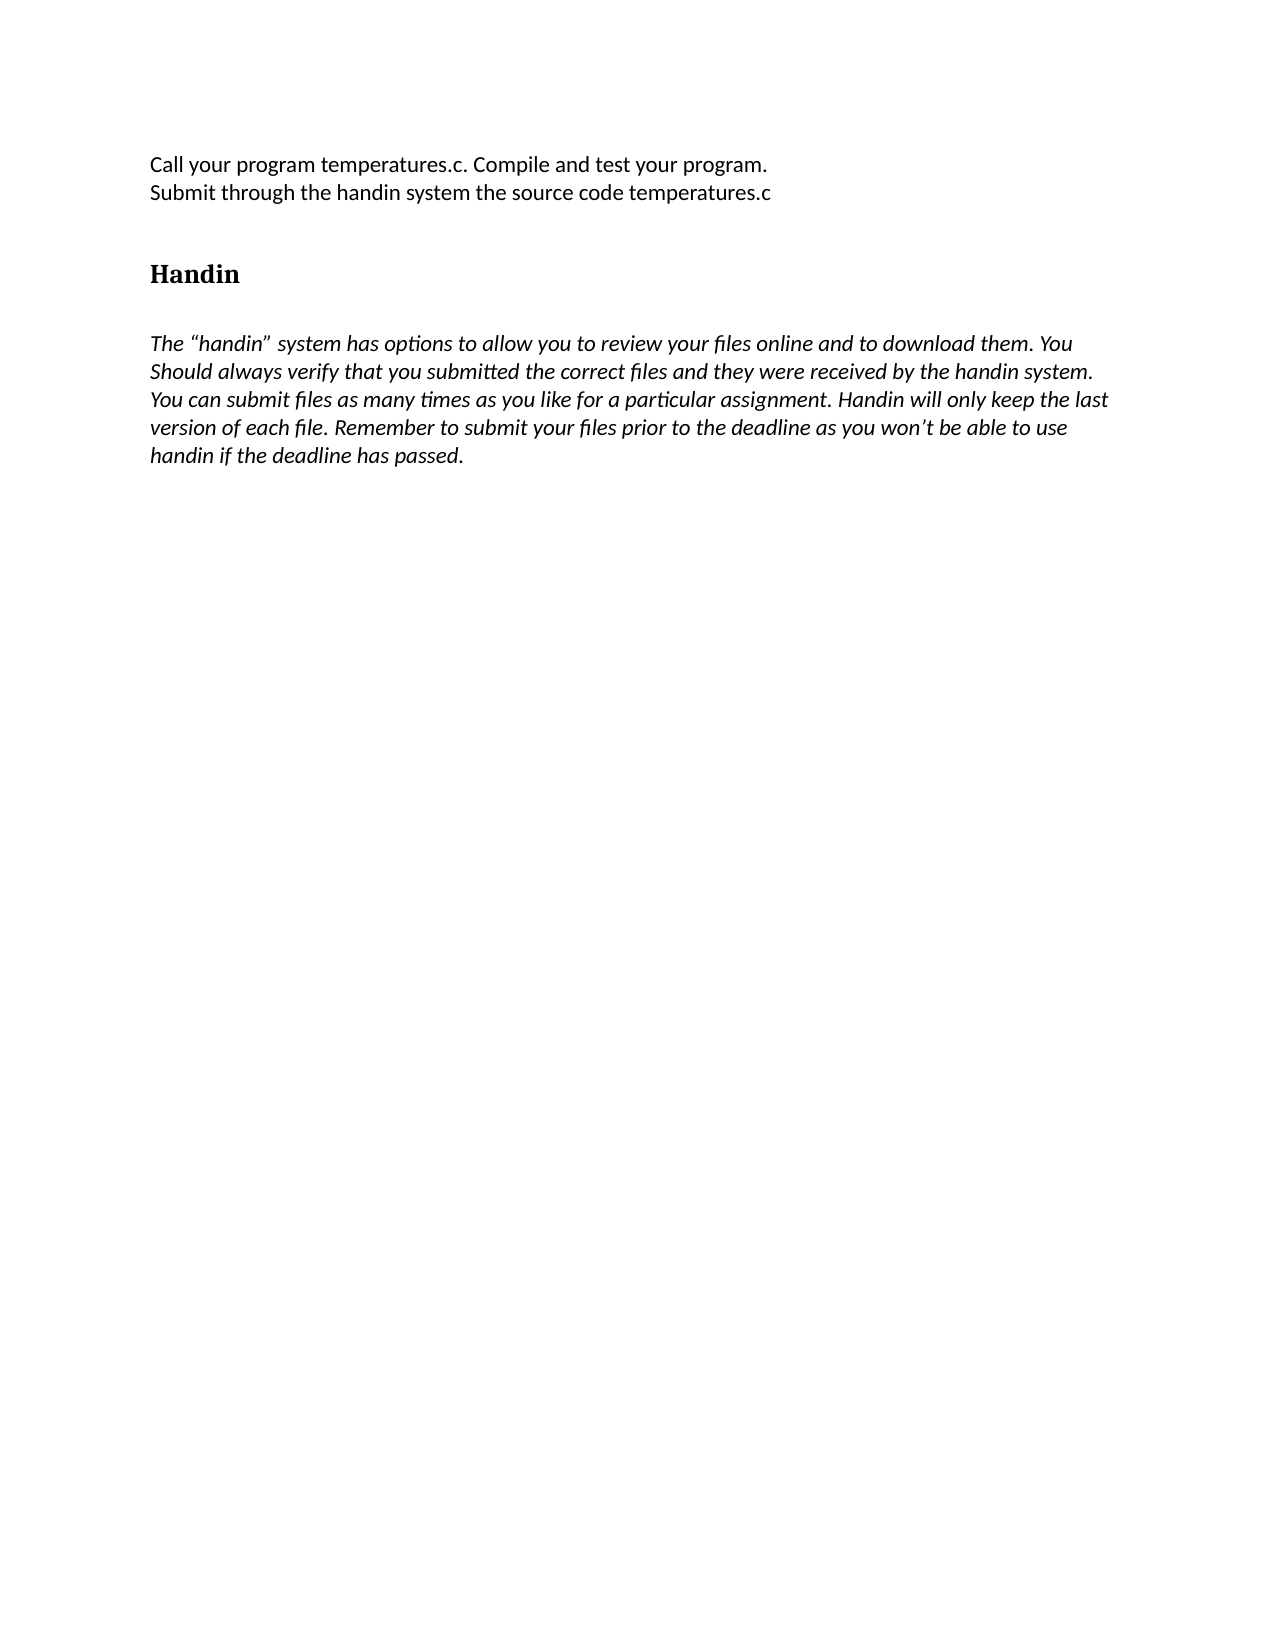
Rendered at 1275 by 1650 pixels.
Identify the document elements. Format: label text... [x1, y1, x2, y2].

text Call your program temperatures.c. Compile and test your program. [150, 150, 1125, 178]
subtitle Handin [150, 259, 1125, 290]
text The “handin” system has options to allow you to review your files online and to download them. You [150, 329, 1125, 357]
text You can submit files as many times as you like for a particular assignment. Handin will only keep the last version of each file. Remember to submit your files prior to the deadline as you won’t be able to use handin if the deadline has passed. [150, 385, 1125, 469]
text Should always verify that you submitted the correct files and they were received by the handin system. [150, 357, 1125, 385]
text Submit through the handin system the source code temperatures.c [150, 178, 1125, 206]
